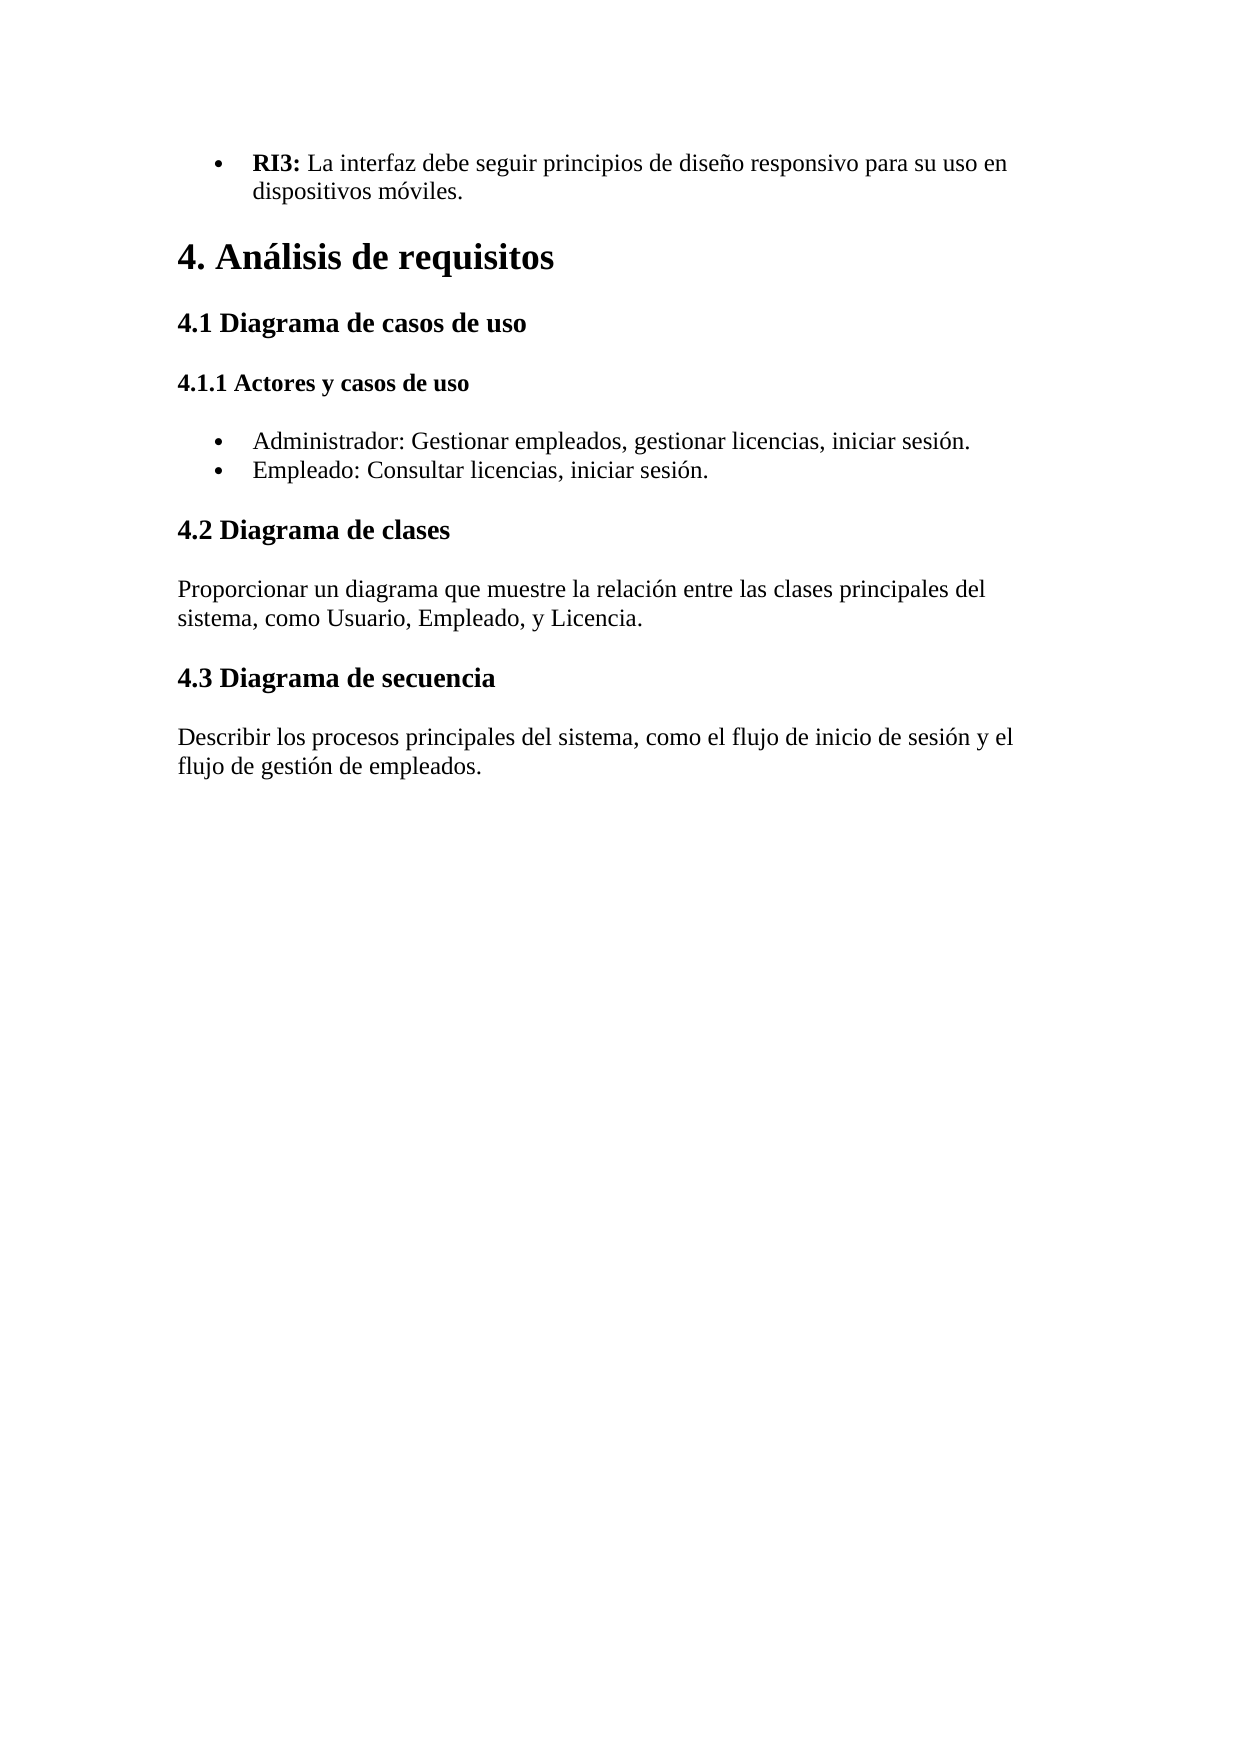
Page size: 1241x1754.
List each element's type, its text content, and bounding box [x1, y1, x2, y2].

text 4. Análisis de requisitos [177, 234, 1063, 277]
text Describir los procesos principales del sistema, como el flujo de inicio de sesión y el flujo de gestión de empleados. [177, 722, 1063, 780]
text 4.3 Diagrama de secuencia [177, 661, 1063, 693]
list Administrador: Gestionar empleados, gestionar licencias, iniciar sesión. [215, 426, 1063, 455]
text 4.1 Diagrama de casos de uso [177, 307, 1063, 339]
list RI3: La interfaz debe seguir principios de diseño responsivo para su uso en dispositivos móviles. [215, 148, 1063, 205]
text Proporcionar un diagrama que muestre la relación entre las clases principales del sistema, como Usuario, Empleado, y Licencia. [177, 574, 1063, 632]
text 4.1.1 Actores y casos de uso [177, 368, 1063, 397]
list Empleado: Consultar licencias, iniciar sesión. [215, 455, 1063, 483]
text 4.2 Diagrama de clases [177, 513, 1063, 545]
